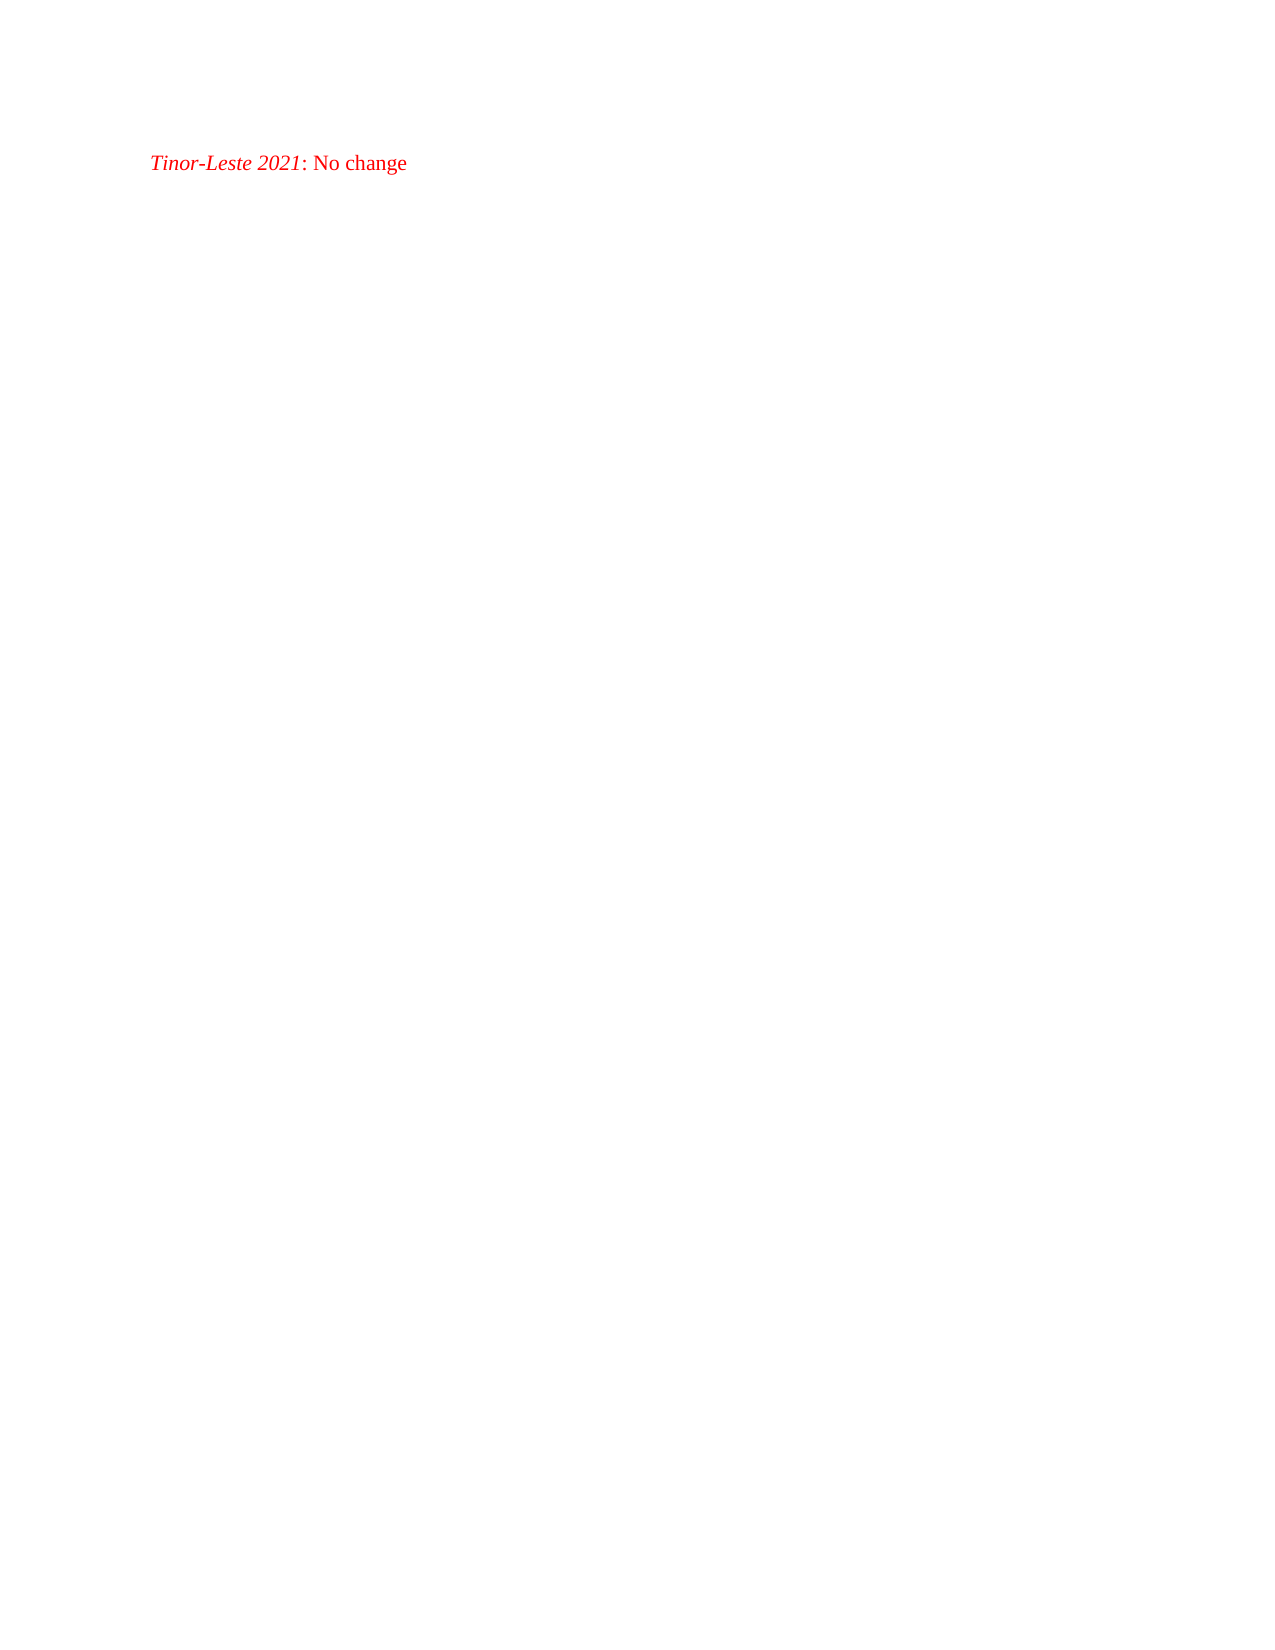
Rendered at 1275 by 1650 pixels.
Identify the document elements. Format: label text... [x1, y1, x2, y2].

text Tinor-Leste 2021: No change [150, 150, 1125, 175]
